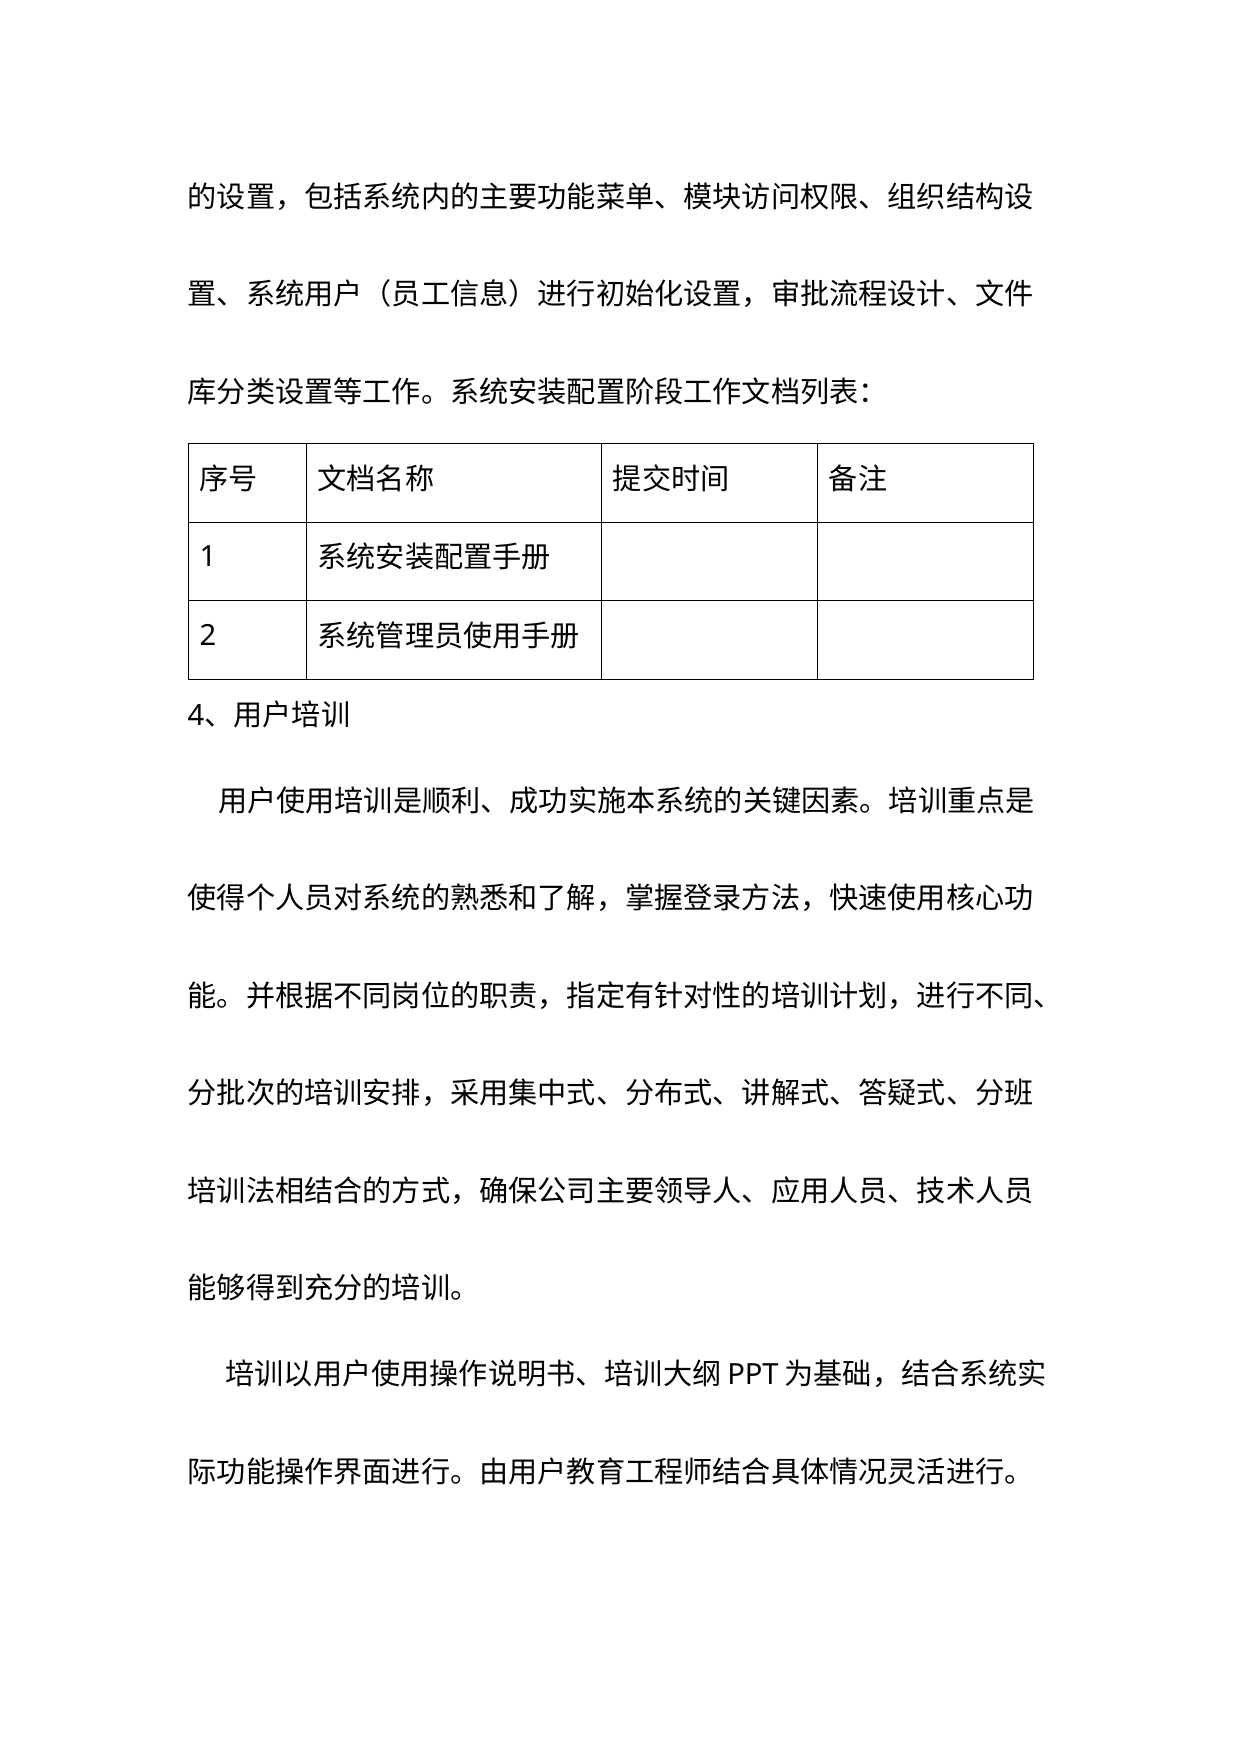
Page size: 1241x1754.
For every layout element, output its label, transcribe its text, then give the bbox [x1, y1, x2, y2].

table_cell [602, 601, 817, 679]
table_cell [818, 601, 1033, 679]
text 培训以用户使用操作说明书、培训大纲PPT为基础，结合系统实际功能操作界面进行。由用户教育工程师结合具体情况灵活进行。 [187, 1339, 1053, 1502]
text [187, 162, 1053, 422]
table_cell 1 [189, 523, 306, 600]
text 用户使用培训是顺利、成功实施本系统的关键因素。培训重点是使得个人员对系统的熟悉和了解，掌握登录方法，快速使用核心功能。并根据不同岗位的职责，指定有针对性的培训计划，进行不同、分批次的培训安排，采用集中式、分布式、讲解式、答疑式、分班培训法相结合的方式，确保公司主要领导人、应用人员、技术人员能够得到充分的培训。 [187, 766, 1053, 1318]
table_header 序号 [189, 444, 306, 522]
table_cell 系统管理员使用手册 [307, 601, 601, 679]
table_header 文档名称 [307, 444, 601, 522]
table_cell [818, 523, 1033, 600]
text 4、用户培训 [187, 680, 1053, 745]
table_cell 2 [189, 601, 306, 679]
table_cell [602, 523, 817, 600]
table_header 备注 [818, 444, 1033, 522]
table_cell 系统安装配置手册 [307, 523, 601, 600]
table_header 提交时间 [602, 444, 817, 522]
